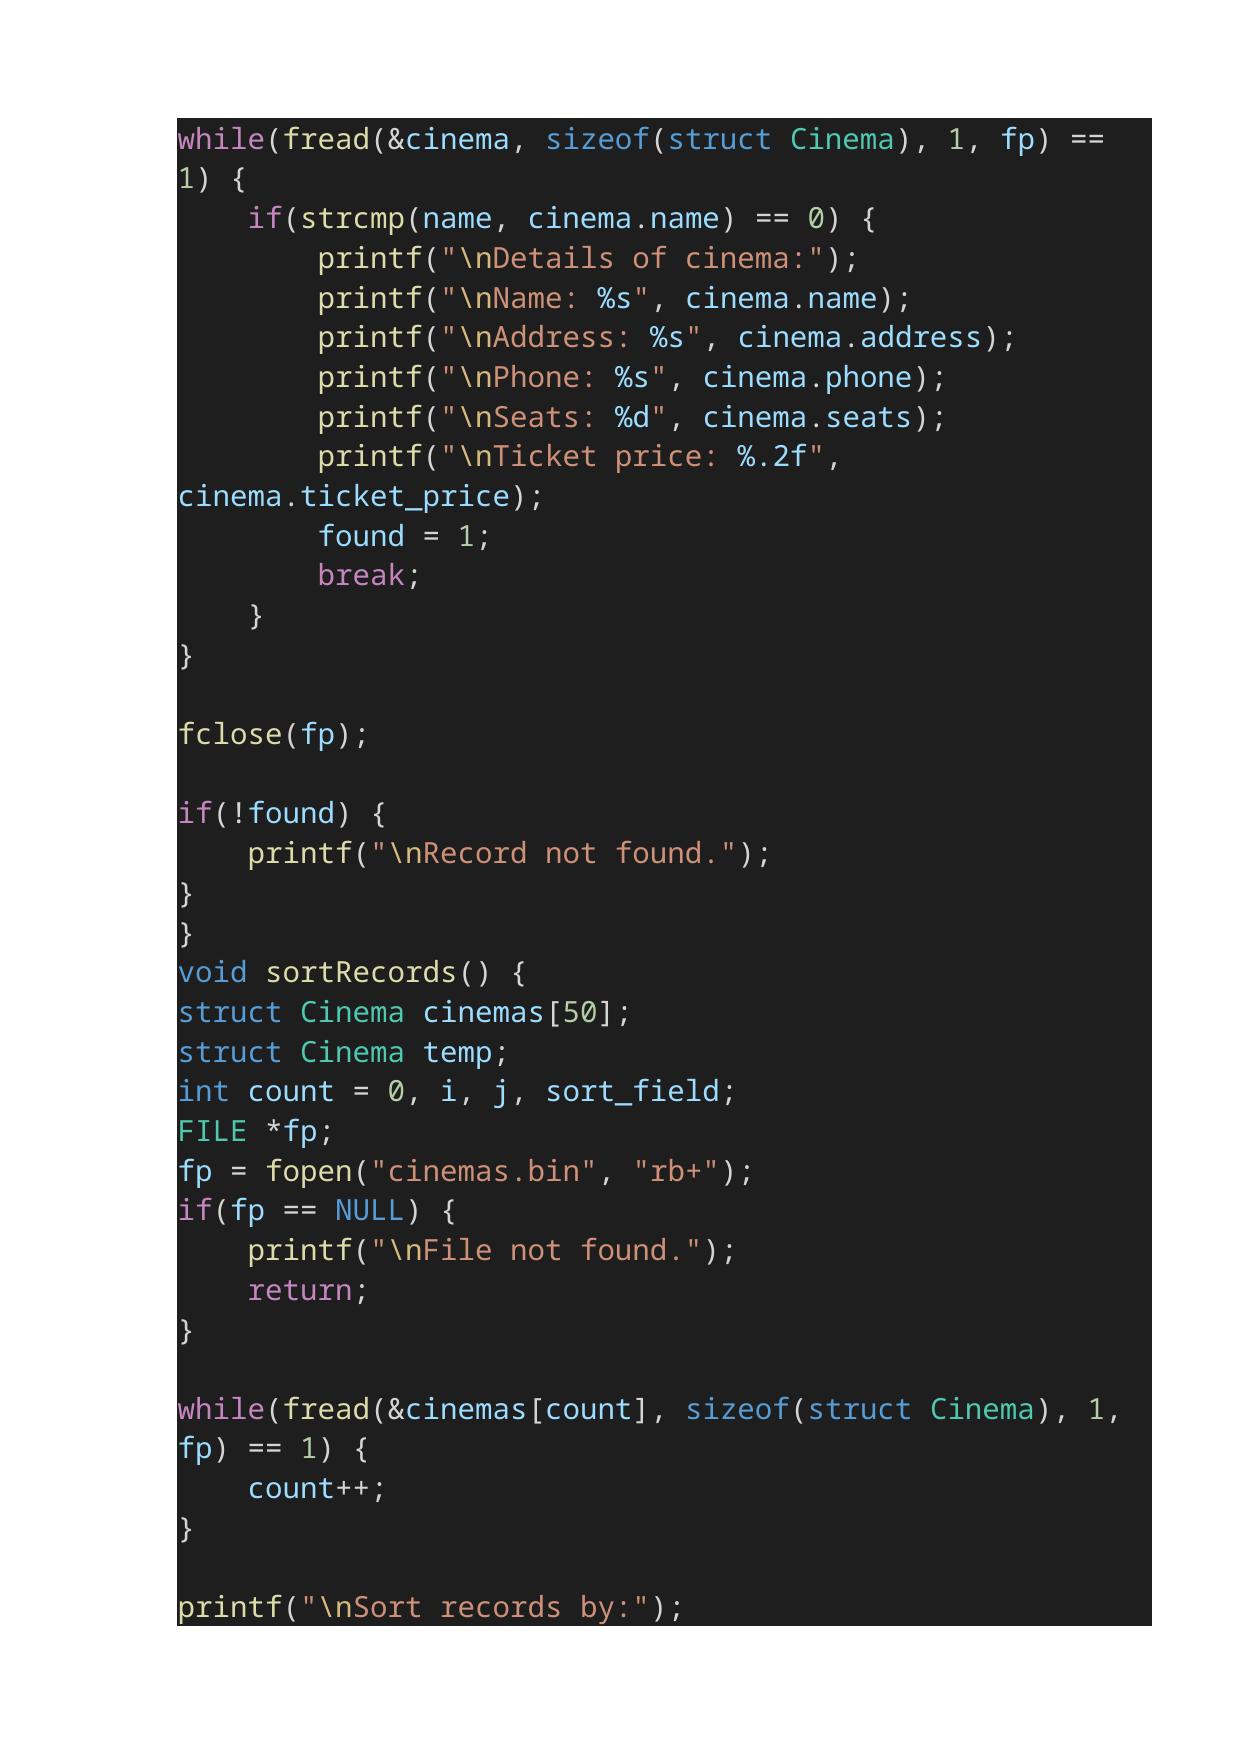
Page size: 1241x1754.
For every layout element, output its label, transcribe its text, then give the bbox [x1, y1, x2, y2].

text while(fread(&cinemas[count], sizeof(struct Cinema), 1, fp) == 1) { [177, 1388, 1152, 1467]
text struct Cinema temp; [177, 1031, 1152, 1071]
text printf("\nRecord not found."); [177, 832, 1152, 872]
text } [177, 634, 1152, 674]
text return; [177, 1269, 1152, 1309]
text while(fread(&cinema, sizeof(struct Cinema), 1, fp) == 1) { [177, 118, 1152, 197]
text if(!found) { [177, 793, 1152, 832]
text count++; [177, 1467, 1152, 1507]
text } [177, 1309, 1152, 1348]
text struct Cinema cinemas[50]; [177, 991, 1152, 1031]
text printf("\nTicket price: %.2f", cinema.ticket_price); [177, 436, 1152, 515]
text if(fp == NULL) { [177, 1190, 1152, 1229]
text found = 1; [177, 515, 1152, 555]
text break; [177, 555, 1152, 594]
text int count = 0, i, j, sort_field; [177, 1071, 1152, 1110]
text if(strcmp(name, cinema.name) == 0) { [177, 197, 1152, 237]
text printf("\nPhone: %s", cinema.phone); [177, 356, 1152, 396]
text printf("\nAddress: %s", cinema.address); [177, 317, 1152, 356]
text } [177, 872, 1152, 912]
text void sortRecords() { [177, 952, 1152, 991]
text printf("\nName: %s", cinema.name); [177, 277, 1152, 317]
text printf("\nSort records by:"); [177, 1587, 1152, 1626]
text } [177, 1507, 1152, 1547]
text } [177, 594, 1152, 634]
text printf("\nFile not found."); [177, 1229, 1152, 1269]
text fp = fopen("cinemas.bin", "rb+"); [177, 1150, 1152, 1190]
text FILE *fp; [177, 1110, 1152, 1150]
text } [177, 912, 1152, 952]
text printf("\nSeats: %d", cinema.seats); [177, 396, 1152, 436]
text fclose(fp); [177, 713, 1152, 753]
text printf("\nDetails of cinema:"); [177, 237, 1152, 277]
